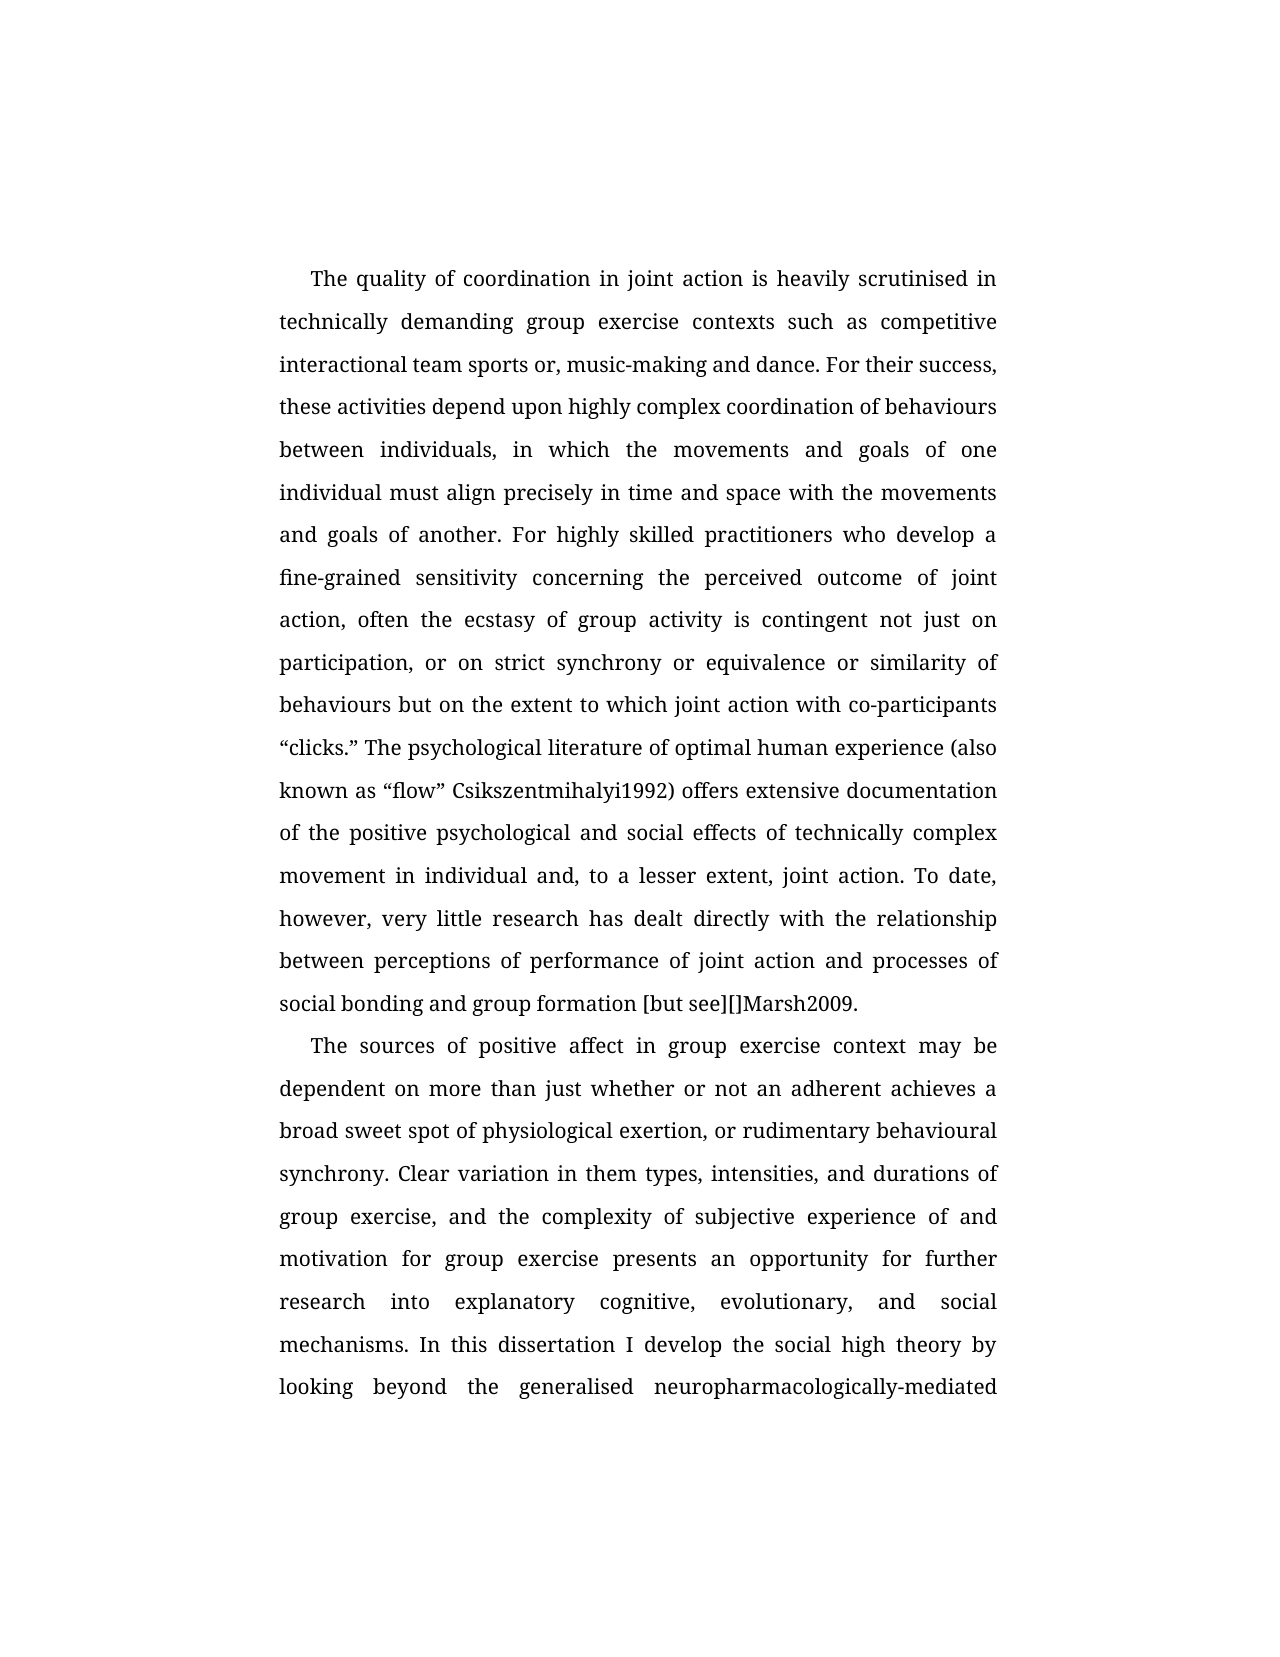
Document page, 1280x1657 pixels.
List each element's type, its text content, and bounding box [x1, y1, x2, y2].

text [279, 1031, 998, 1401]
text The quality of coordination in joint action is heavily scrutinised in technically demanding group exercise contexts such as competitive interactional team sports or, music-making and dance. For their success, these activities depend upon highly complex coordination of behaviours between individuals, in which the movements and goals of one individual must align precisely in time and space with the movements and goals of another. For highly skilled practitioners who develop a fine-grained sensitivity concerning the perceived outcome of joint action, often the ecstasy of group activity is contingent not just on participation, or on strict synchrony or equivalence or similarity of behaviours but on the extent to which joint action with co-participants “clicks.” The psychological literature of optimal human experience (also known as “flow” Csikszentmihalyi1992) offers extensive documentation of the positive psychological and social effects of technically complex movement in individual and, to a lesser extent, joint action. To date, however, very little research has dealt directly with the relationship between perceptions of performance of joint action and processes of social bonding and group formation [but see][]Marsh2009. [279, 264, 998, 1017]
